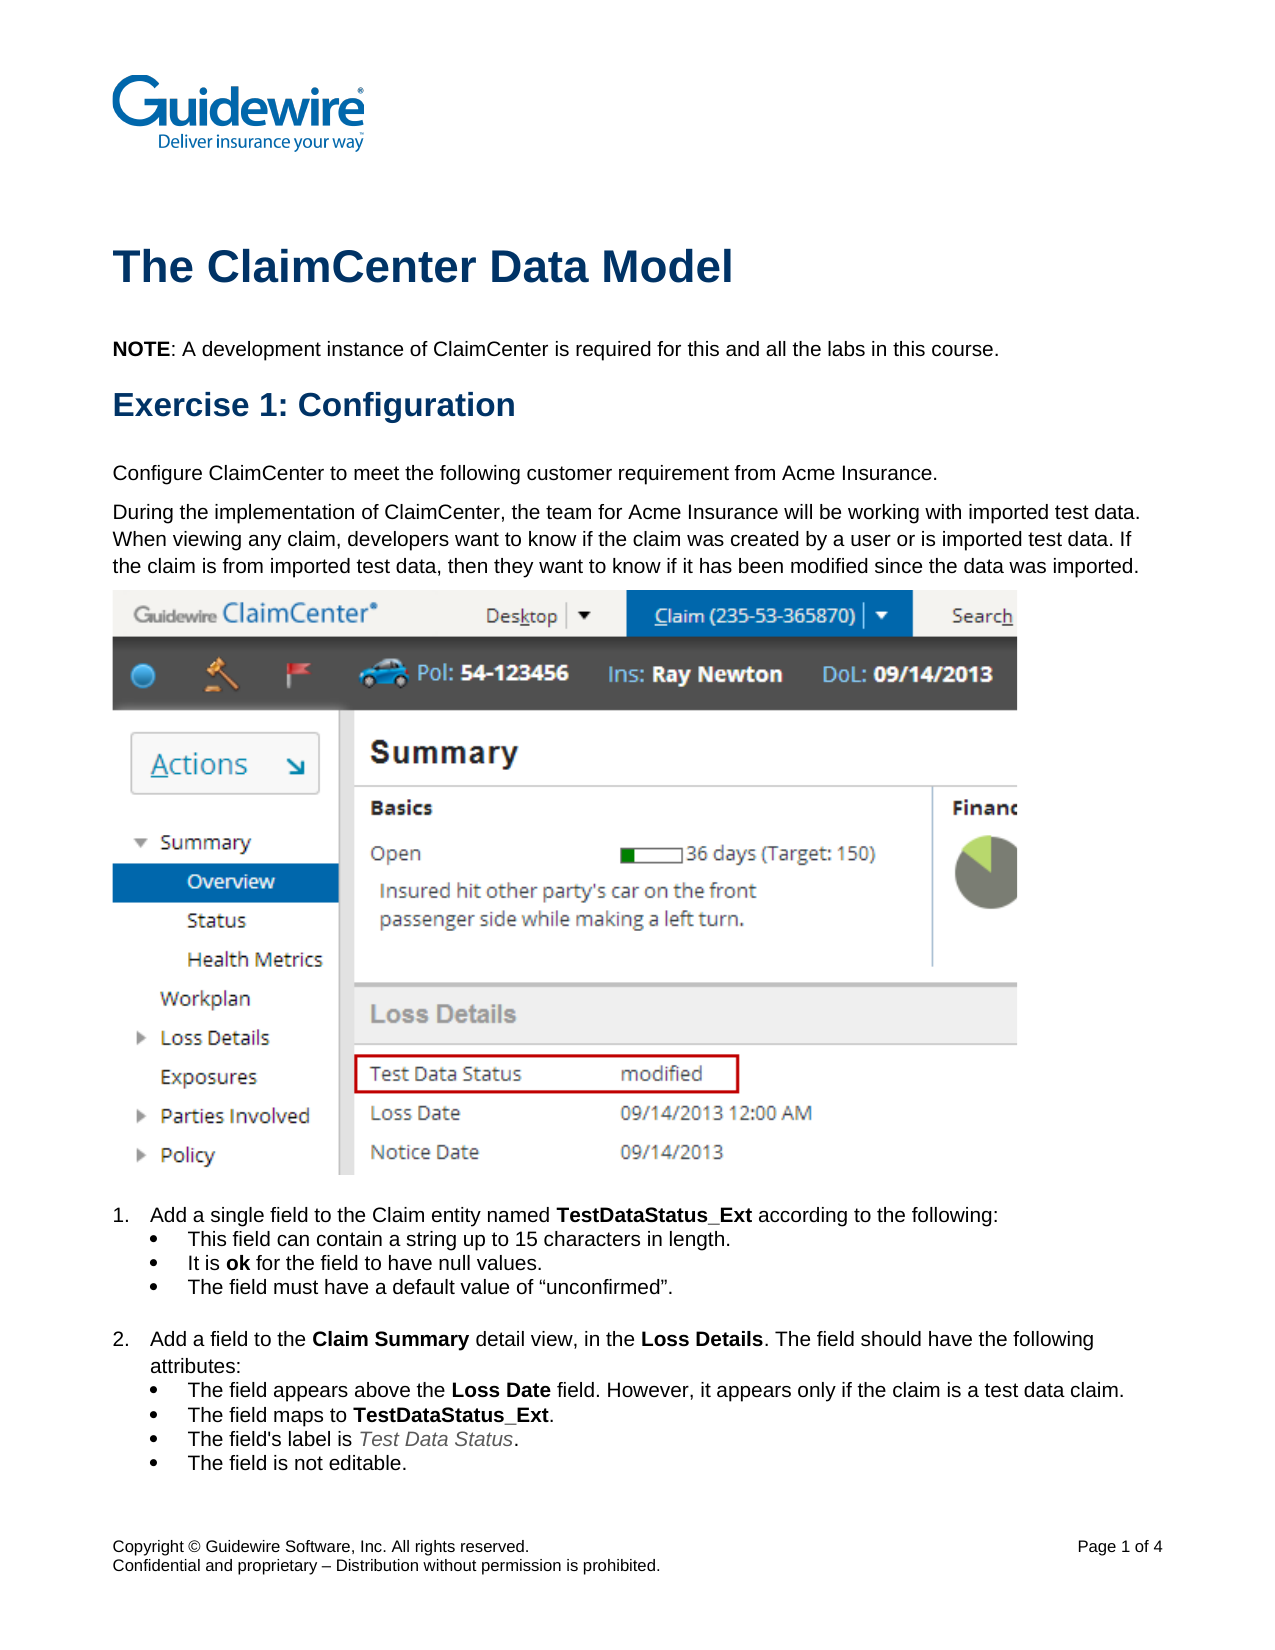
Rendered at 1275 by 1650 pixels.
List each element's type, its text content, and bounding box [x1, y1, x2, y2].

text Configure ClaimCenter to meet the following customer requirement from Acme Insurance. [112, 457, 1162, 484]
text Exercise 1: Configuration [112, 386, 1162, 424]
text Add a field to the Claim Summary detail view, in the Loss Details. The field should have the following attributes: [112, 1324, 1162, 1378]
list This field can contain a string up to 15 characters in length. [150, 1227, 1162, 1251]
list NOTE: A development instance of ClaimCenter is required for this and all the labs in this course. [112, 333, 1162, 361]
text During the implementation of ClaimCenter, the team for Acme Insurance will be working with imported test data. When viewing any claim, developers want to know if the claim was created by a user or is imported test data. If the claim is from imported test data, then they want to know if it has been modified since the data was imported. [112, 497, 1162, 578]
text The ClaimCenter Data Model [112, 239, 1162, 292]
picture [112, 75, 364, 152]
list It is ok for the field to have null values. [150, 1251, 1162, 1275]
list The field's label is Test Data Status. [150, 1426, 1162, 1451]
list The field must have a default value of “unconfirmed”. [150, 1275, 1162, 1299]
list The field maps to TestDataStatus_Ext. [150, 1402, 1162, 1426]
list The field appears above the Loss Date field. However, it appears only if the claim is a test data claim. [150, 1378, 1162, 1402]
list The field is not editable. [150, 1451, 1162, 1474]
picture [112, 590, 1018, 1175]
text Add a single field to the Claim entity named TestDataStatus_Ext according to the following: [112, 1200, 1162, 1227]
